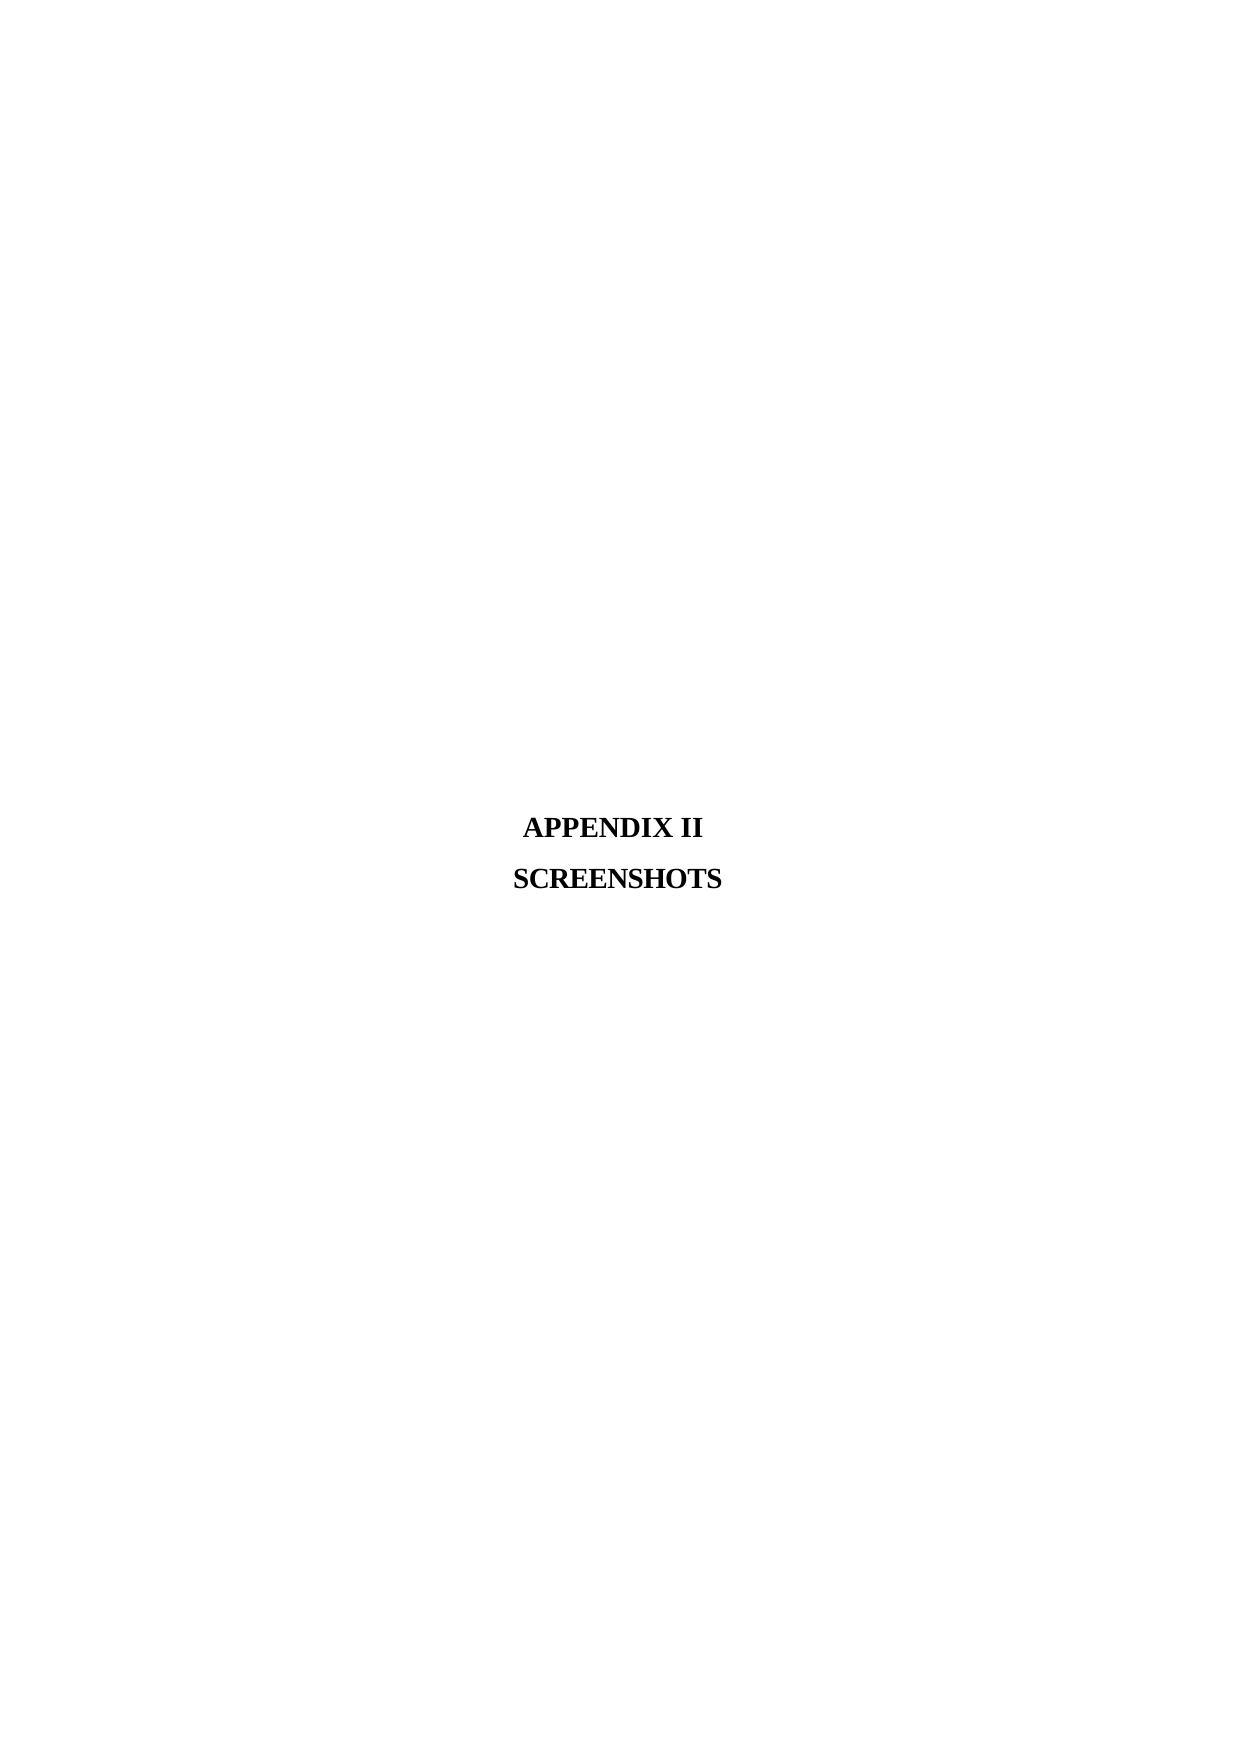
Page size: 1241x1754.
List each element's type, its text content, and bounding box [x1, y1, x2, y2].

text APPENDIX II SCREENSHOTS [503, 811, 723, 895]
